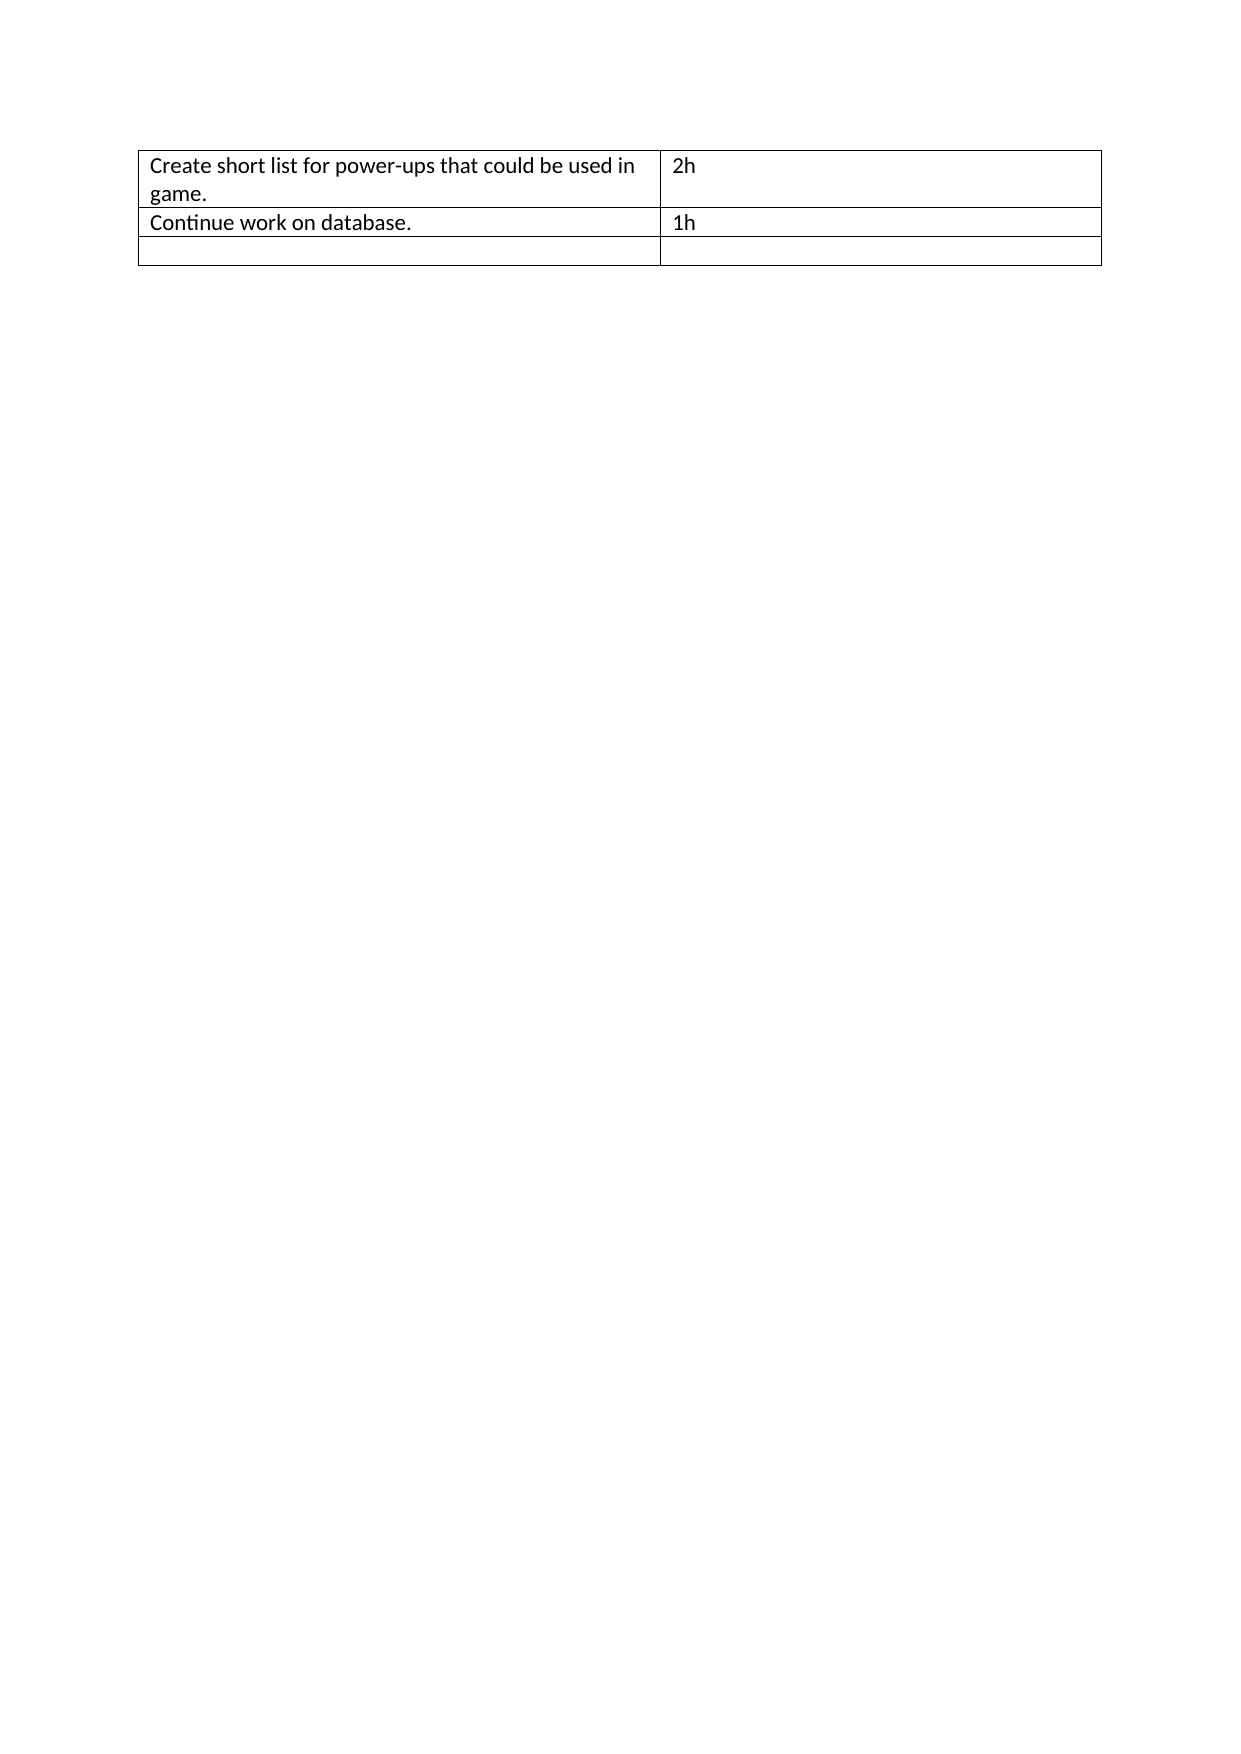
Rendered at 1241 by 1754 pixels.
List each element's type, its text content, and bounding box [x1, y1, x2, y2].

table_cell 1h [661, 208, 1101, 236]
table_cell [661, 237, 1101, 265]
table_cell Continue work on database. [139, 208, 660, 236]
table_cell 2h [661, 151, 1101, 207]
table_cell [139, 237, 660, 265]
table_cell Create short list for power-ups that could be used in game. [139, 151, 660, 207]
